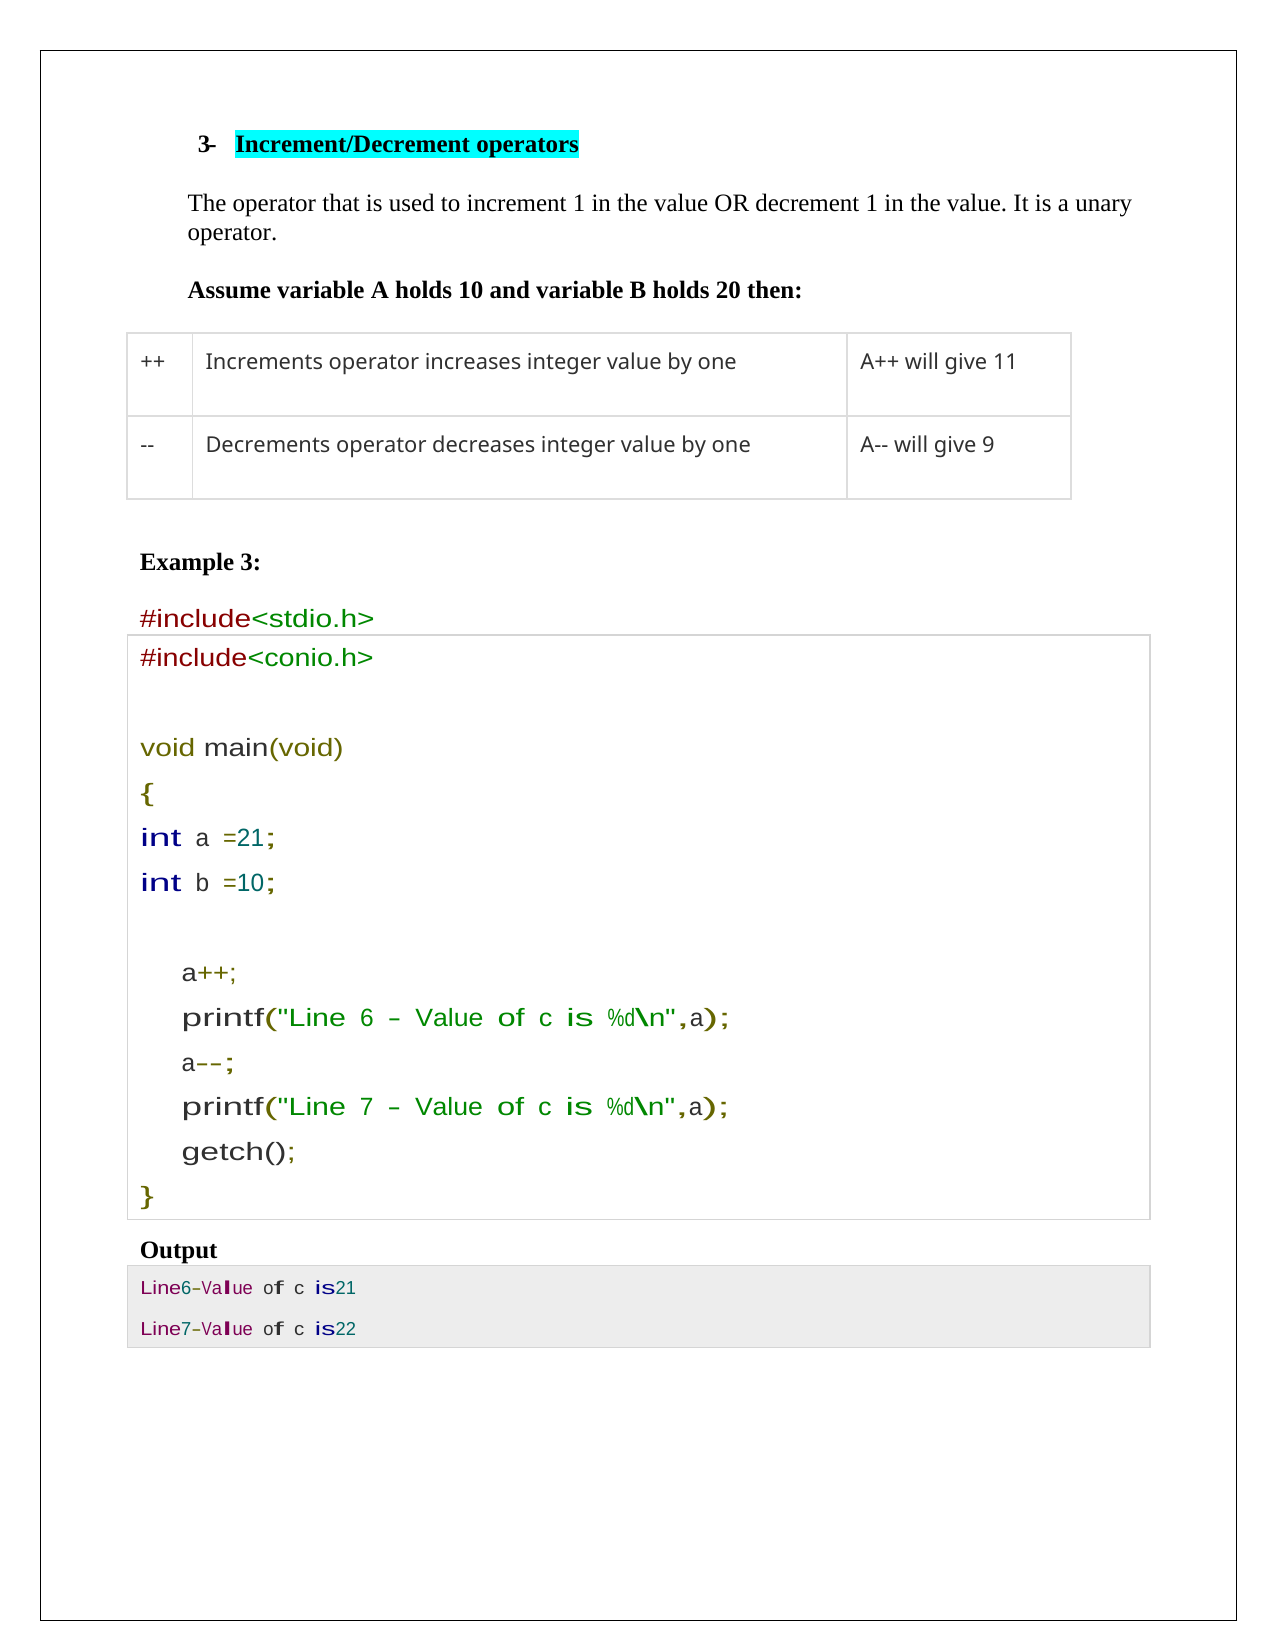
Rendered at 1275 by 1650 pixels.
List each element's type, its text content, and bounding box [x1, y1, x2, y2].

text The operator that is used to increment 1 in the value OR decrement 1 in the value. It is a unary operator. [187, 188, 1134, 246]
text Example 3: [139, 547, 1236, 576]
table_header #include<conio.h> void main(void) { int a =21; int b =10; a++; printf("Line 6 - Value of c is %d\n",a); a--; printf("Line 7 - Value of c is %d\n",a); getch(); } [128, 636, 1149, 1219]
table_header ++ [128, 334, 192, 415]
text Assume variable A holds 10 and variable B holds 20 then: [187, 275, 1236, 304]
text Output [139, 1236, 1236, 1264]
table_cell A-- will give 9 [848, 417, 1070, 498]
table_cell Decrements operator decreases integer value by one [193, 417, 846, 498]
list Increment/Decrement operators [198, 129, 1236, 158]
table_header Line6-Value of c is21 Line7-Value of c is22 [128, 1266, 1149, 1347]
table_header Increments operator increases integer value by one [193, 334, 846, 415]
table_header A++ will give 11 [848, 334, 1070, 415]
table_cell -- [128, 417, 192, 498]
text #include<stdio.h> [139, 604, 1236, 633]
